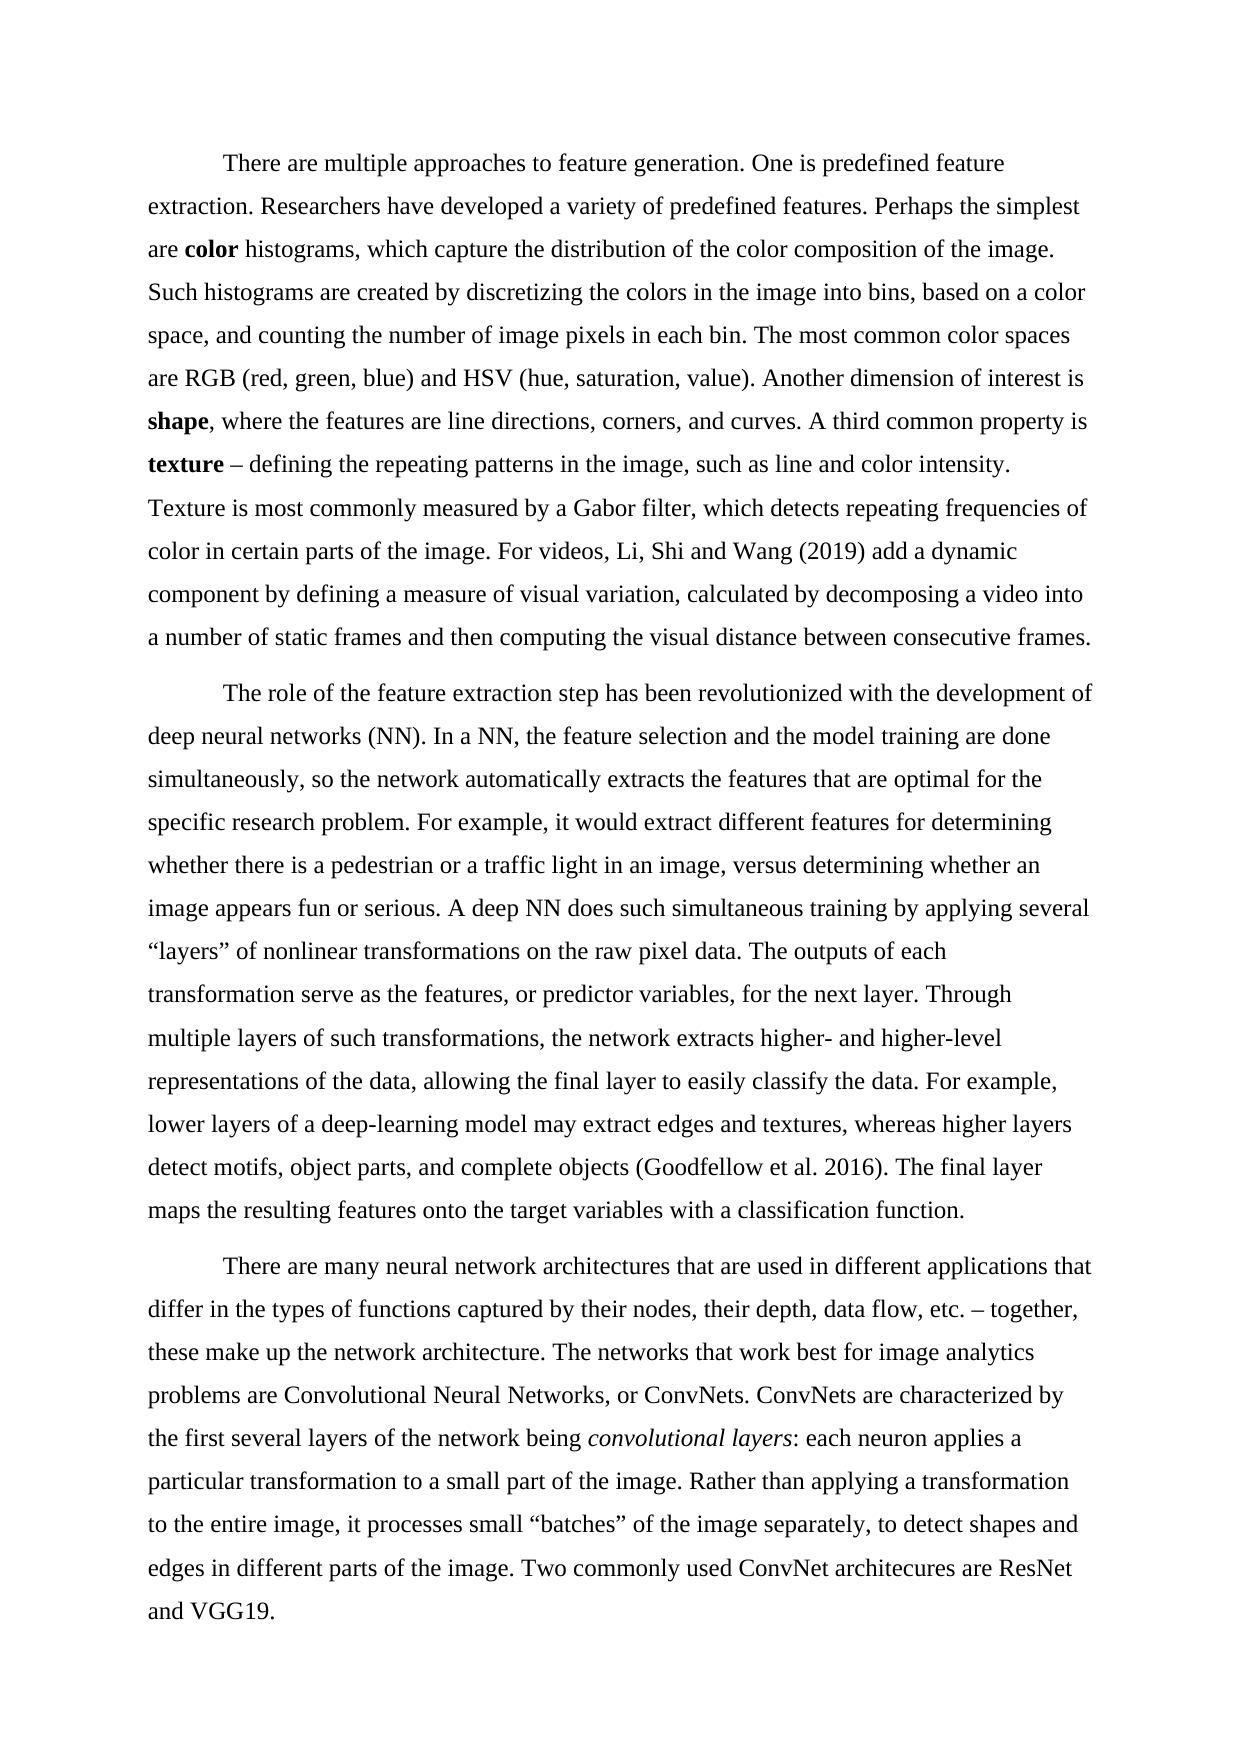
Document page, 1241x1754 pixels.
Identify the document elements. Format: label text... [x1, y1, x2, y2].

text There are multiple approaches to feature generation. One is predefined feature extraction. Researchers have developed a variety of predefined features. Perhaps the simplest are color histograms, which capture the distribution of the color composition of the image. Such histograms are created by discretizing the colors in the image into bins, based on a color space, and counting the number of image pixels in each bin. The most common color spaces are RGB (red, green, blue) and HSV (hue, saturation, value). Another dimension of interest is shape, where the features are line directions, corners, and curves. A third common property is texture – defining the repeating patterns in the image, such as line and color intensity. Texture is most commonly measured by a Gabor filter, which detects repeating frequencies of color in certain parts of the image. For videos, Li, Shi and Wang (2019) add a dynamic component by defining a measure of visual variation, calculated by decomposing a video into a number of static frames and then computing the visual distance between consecutive frames. [148, 148, 1093, 651]
text The role of the feature extraction step has been revolutionized with the development of deep neural networks (NN). In a NN, the feature selection and the model training are done simultaneously, so the network automatically extracts the features that are optimal for the specific research problem. For example, it would extract different features for determining whether there is a pedestrian or a traffic light in an image, versus determining whether an image appears fun or serious. A deep NN does such simultaneous training by applying several “layers” of nonlinear transformations on the raw pixel data. The outputs of each transformation serve as the features, or predictor variables, for the next layer. Through multiple layers of such transformations, the network extracts higher- and higher-level representations of the data, allowing the final layer to easily classify the data. For example, lower layers of a deep-learning model may extract edges and textures, whereas higher layers detect motifs, object parts, and complete objects (Goodfellow et al. 2016). The final layer maps the resulting features onto the target variables with a classification function. [148, 678, 1093, 1224]
text There are many neural network architectures that are used in different applications that differ in the types of functions captured by their nodes, their depth, data flow, etc. – together, these make up the network architecture. The networks that work best for image analytics problems are Convolutional Neural Networks, or ConvNets. ConvNets are characterized by the first several layers of the network being convolutional layers: each neuron applies a particular transformation to a small part of the image. Rather than applying a transformation to the entire image, it processes small “batches” of the image separately, to detect shapes and edges in different parts of the image. Two commonly used ConvNet architecures are ResNet and VGG19. [148, 1251, 1093, 1624]
